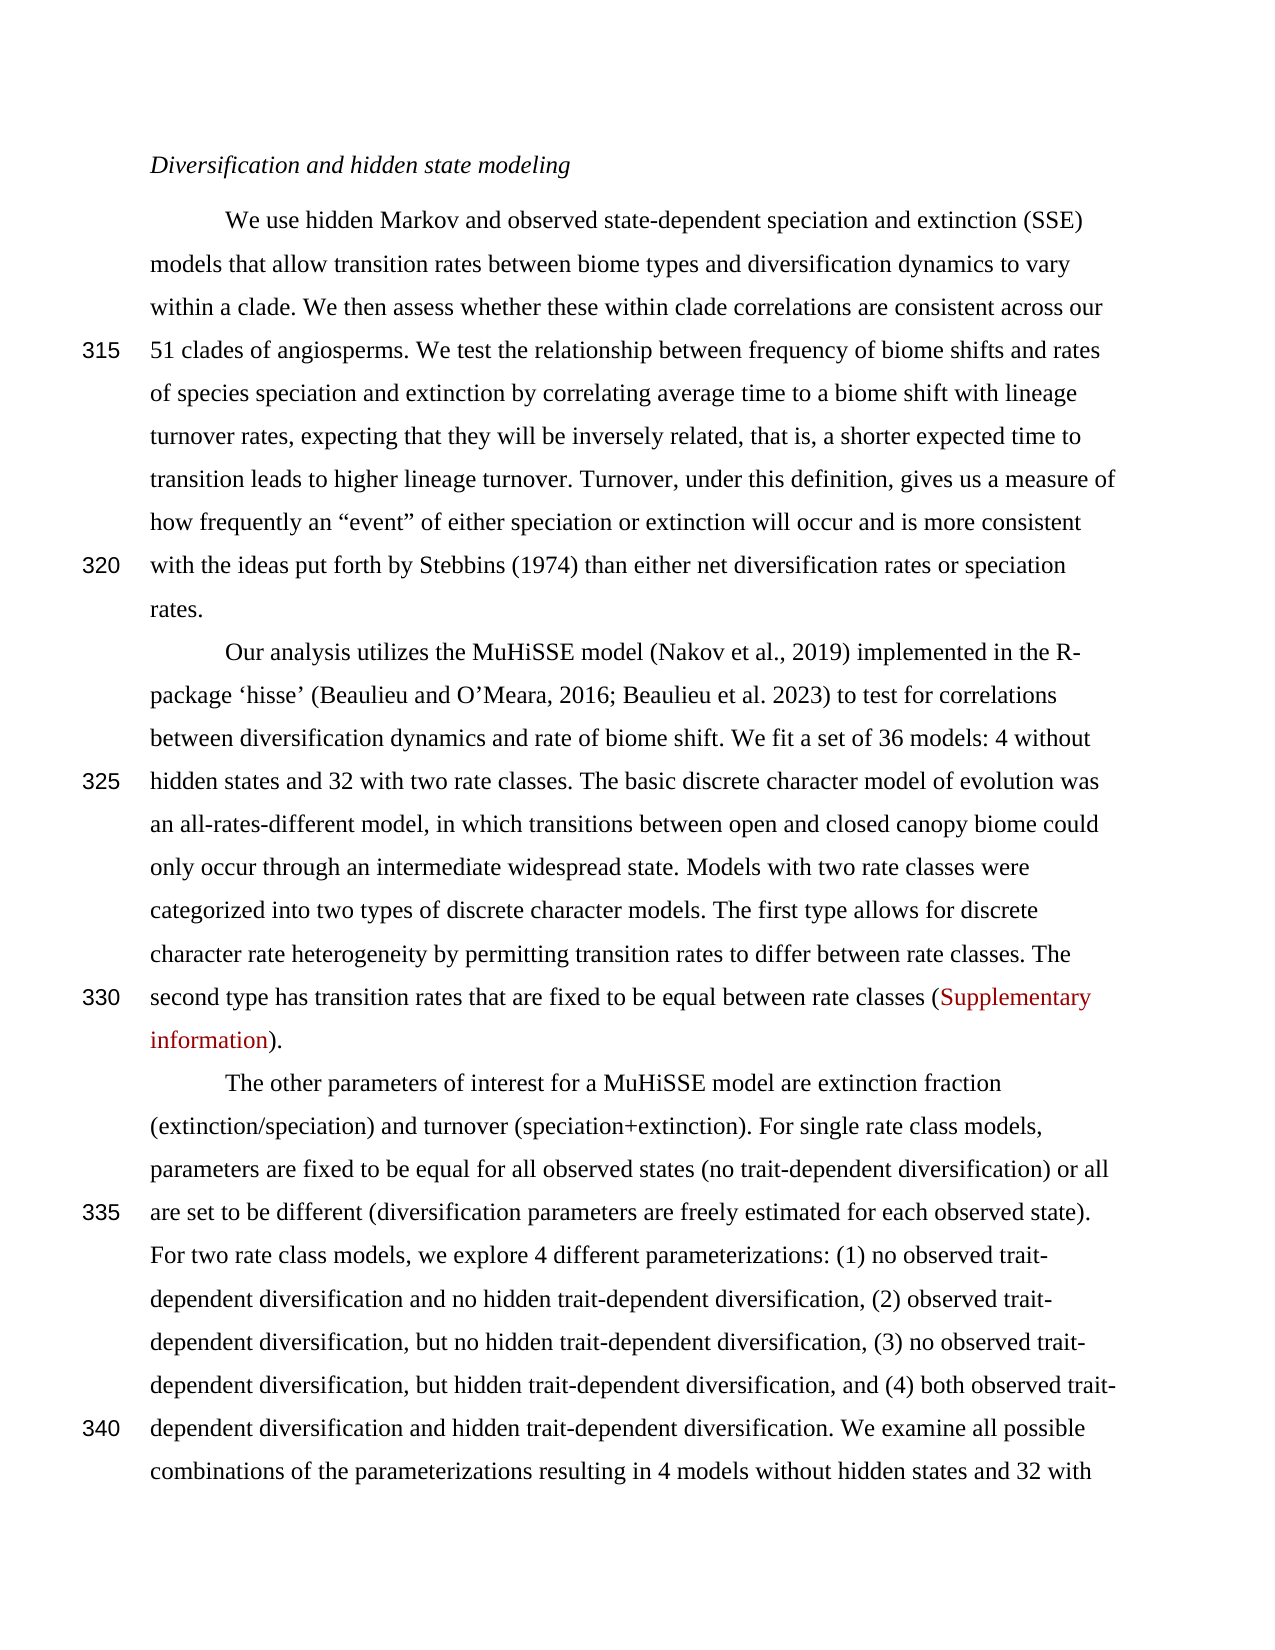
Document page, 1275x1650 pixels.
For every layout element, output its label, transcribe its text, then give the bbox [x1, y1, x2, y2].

text Our analysis utilizes the MuHiSSE model (Nakov et al., 2019) implemented in the R-package ‘hisse’ (Beaulieu and O’Meara, 2016; Beaulieu et al. 2023) to test for correlations between diversification dynamics and rate of biome shift. We fit a set of 36 models: 4 without hidden states and 32 with two rate classes. The basic discrete character model of evolution was an all-rates-different model, in which transitions between open and closed canopy biome could only occur through an intermediate widespread state. Models with two rate classes were categorized into two types of discrete character models. The first type allows for discrete character rate heterogeneity by permitting transition rates to differ between rate classes. The second type has transition rates that are fixed to be equal between rate classes (Supplementary information). [150, 637, 1125, 1054]
subtitle Diversification and hidden state modeling [150, 150, 1125, 179]
text We use hidden Markov and observed state-dependent speciation and extinction (SSE) models that allow transition rates between biome types and diversification dynamics to vary within a clade. We then assess whether these within clade correlations are consistent across our 51 clades of angiosperms. We test the relationship between frequency of biome shifts and rates of species speciation and extinction by correlating average time to a biome shift with lineage turnover rates, expecting that they will be inversely related, that is, a shorter expected time to transition leads to higher lineage turnover. Turnover, under this definition, gives us a measure of how frequently an “event” of either speciation or extinction will occur and is more consistent with the ideas put forth by Stebbins (1974) than either net diversification rates or speciation rates. [150, 206, 1125, 622]
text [150, 1068, 1125, 1485]
